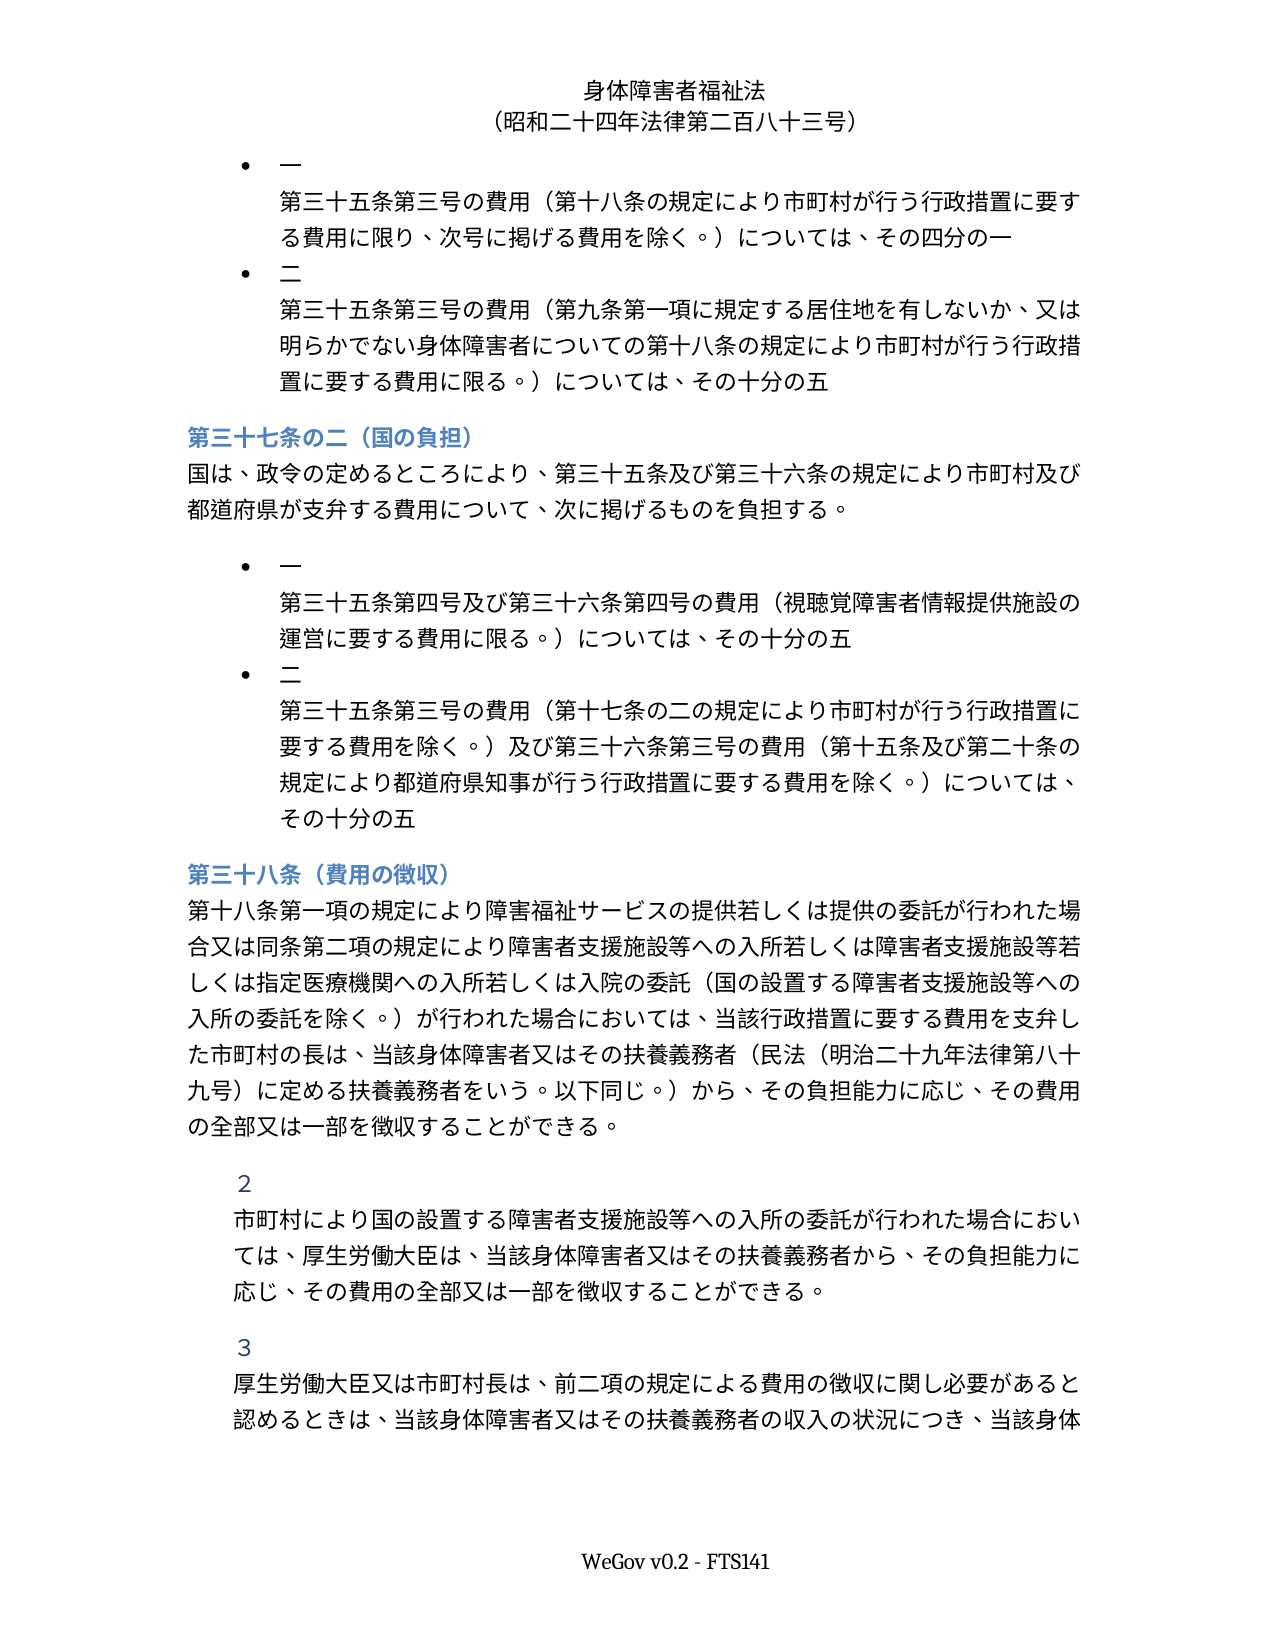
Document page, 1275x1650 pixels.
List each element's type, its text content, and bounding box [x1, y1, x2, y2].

subtitle 第三十八条（費用の徴収） [187, 859, 1087, 891]
list 一 第三十五条第三号の費用（第十八条の規定により市町村が行う行政措置に要する費用に限り、次号に掲げる費用を除く。）については、その四分の一 [242, 150, 1087, 253]
list 二 第三十五条第三号の費用（第十七条の二の規定により市町村が行う行政措置に要する費用を除く。）及び第三十六条第三号の費用（第十五条及び第二十条の規定により都道府県知事が行う行政措置に要する費用を除く。）については、その十分の五 [242, 659, 1087, 834]
list 二 第三十五条第三号の費用（第九条第一項に規定する居住地を有しないか、又は明らかでない身体障害者についての第十八条の規定により市町村が行う行政措置に要する費用に限る。）については、その十分の五 [242, 258, 1087, 397]
list 一 第三十五条第四号及び第三十六条第四号の費用（視聴覚障害者情報提供施設の運営に要する費用に限る。）については、その十分の五 [242, 551, 1087, 654]
subtitle ２ [233, 1168, 1087, 1199]
text 市町村により国の設置する障害者支援施設等への入所の委託が行われた場合においては、厚生労働大臣は、当該身体障害者又はその扶養義務者から、その負担能力に応じ、その費用の全部又は一部を徴収することができる。 [233, 1204, 1087, 1307]
subtitle 第三十七条の二（国の負担） [187, 422, 1087, 454]
text 厚生労働大臣又は市町村長は、前二項の規定による費用の徴収に関し必要があると認めるときは、当該身体障害者又はその扶養義務者の収入の状況につき、当該身体障害者若しくはその扶養義務者に対し報告を求め、又は官公署に対し必要な書類の閲覧若しくは資料の提供を求めることができる。 [233, 1368, 1087, 1435]
text 国は、政令の定めるところにより、第三十五条及び第三十六条の規定により市町村及び都道府県が支弁する費用について、次に掲げるものを負担する。 [187, 458, 1087, 526]
text 第十八条第一項の規定により障害福祉サービスの提供若しくは提供の委託が行われた場合又は同条第二項の規定により障害者支援施設等への入所若しくは障害者支援施設等若しくは指定医療機関への入所若しくは入院の委託（国の設置する障害者支援施設等への入所の委託を除く。）が行われた場合においては、当該行政措置に要する費用を支弁した市町村の長は、当該身体障害者又はその扶養義務者（民法（明治二十九年法律第八十九号）に定める扶養義務者をいう。以下同じ。）から、その負担能力に応じ、その費用の全部又は一部を徴収することができる。 [187, 895, 1087, 1142]
subtitle ３ [233, 1332, 1087, 1363]
